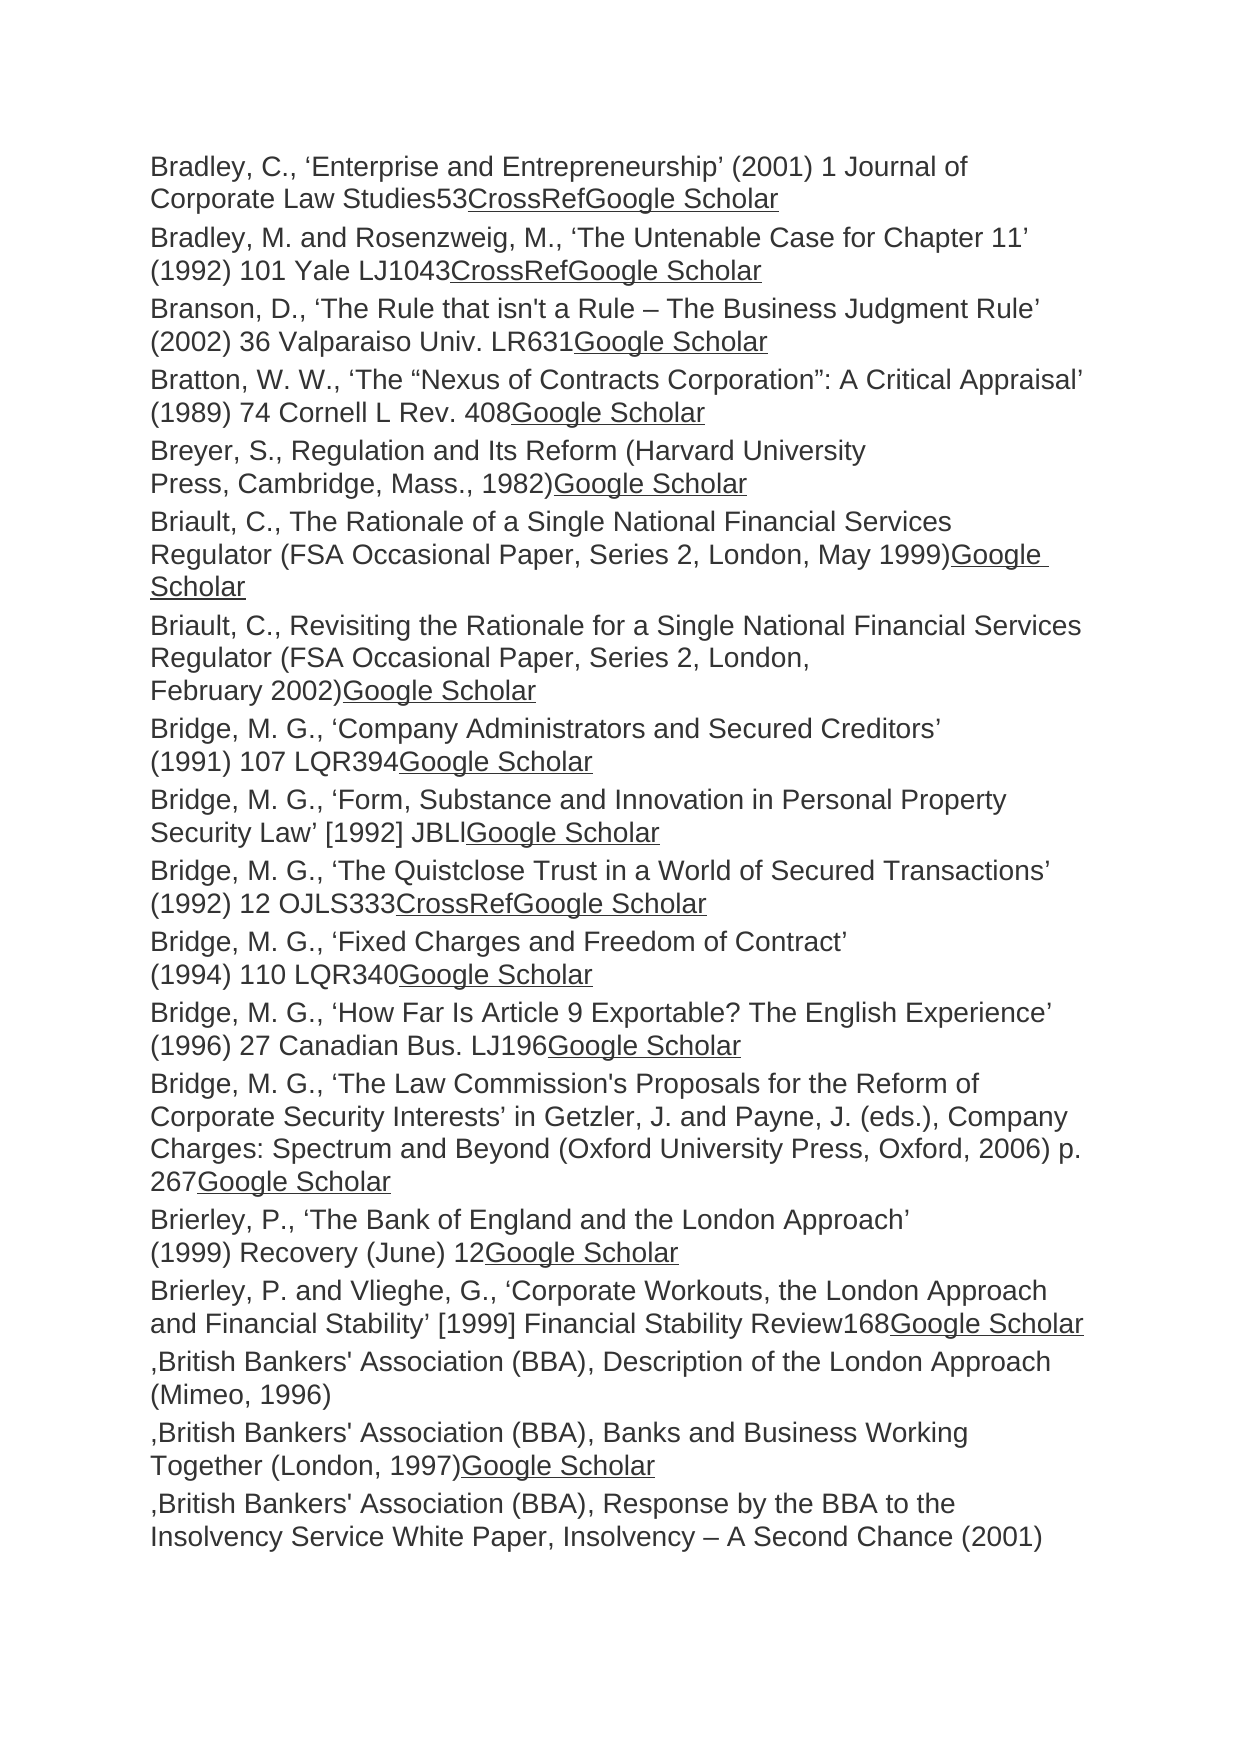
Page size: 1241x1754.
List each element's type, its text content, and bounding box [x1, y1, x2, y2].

text ,British Bankers' Association (BBA), Response by the BBA to the Insolvency Service White Paper, Insolvency – A Second Chance (2001) [150, 1487, 1090, 1552]
text Bratton, W. W., ‘The “Nexus of Contracts Corporation”: A Critical Appraisal’ (1989) 74 Cornell L Rev. 408Google Scholar [150, 363, 1090, 428]
text Bradley, M. and Rosenzweig, M., ‘The Untenable Case for Chapter 11’ (1992) 101 Yale LJ1043CrossRefGoogle Scholar [150, 221, 1090, 286]
text Bradley, C., ‘Enterprise and Entrepreneurship’ (2001) 1 Journal of Corporate Law Studies53CrossRefGoogle Scholar [150, 150, 1090, 215]
text Briault, C., The Rationale of a Single National Financial Services Regulator (FSA Occasional Paper, Series 2, London, May 1999)Google Scholar [150, 505, 1090, 602]
text Bridge, M. G., ‘Fixed Charges and Freedom of Contract’ (1994) 110 LQR340Google Scholar [150, 925, 1090, 990]
text Brierley, P., ‘The Bank of England and the London Approach’ (1999) Recovery (June) 12Google Scholar [150, 1203, 1090, 1268]
text Bridge, M. G., ‘The Quistclose Trust in a World of Secured Transactions’ (1992) 12 OJLS333CrossRefGoogle Scholar [150, 854, 1090, 919]
text Bridge, M. G., ‘How Far Is Article 9 Exportable? The English Experience’ (1996) 27 Canadian Bus. LJ196Google Scholar [150, 996, 1090, 1061]
text Bridge, M. G., ‘The Law Commission's Proposals for the Reform of Corporate Security Interests’ in Getzler, J. and Payne, J. (eds.), Company Charges: Spectrum and Beyond (Oxford University Press, Oxford, 2006) p. 267Google Scholar [150, 1067, 1090, 1197]
text Breyer, S., Regulation and Its Reform (Harvard University Press, Cambridge, Mass., 1982)Google Scholar [150, 434, 1090, 499]
text ,British Bankers' Association (BBA), Description of the London Approach (Mimeo, 1996) [150, 1345, 1090, 1410]
text Bridge, M. G., ‘Company Administrators and Secured Creditors’ (1991) 107 LQR394Google Scholar [150, 712, 1090, 777]
text Briault, C., Revisiting the Rationale for a Single National Financial Services Regulator (FSA Occasional Paper, Series 2, London, February 2002)Google Scholar [150, 609, 1090, 706]
text Bridge, M. G., ‘Form, Substance and Innovation in Personal Property Security Law’ [1992] JBLlGoogle Scholar [150, 783, 1090, 848]
text Branson, D., ‘The Rule that isn't a Rule – The Business Judgment Rule’ (2002) 36 Valparaiso Univ. LR631Google Scholar [150, 292, 1090, 357]
text ,British Bankers' Association (BBA), Banks and Business Working Together (London, 1997)Google Scholar [150, 1416, 1090, 1481]
text Brierley, P. and Vlieghe, G., ‘Corporate Workouts, the London Approach and Financial Stability’ [1999] Financial Stability Review168Google Scholar [150, 1274, 1090, 1339]
